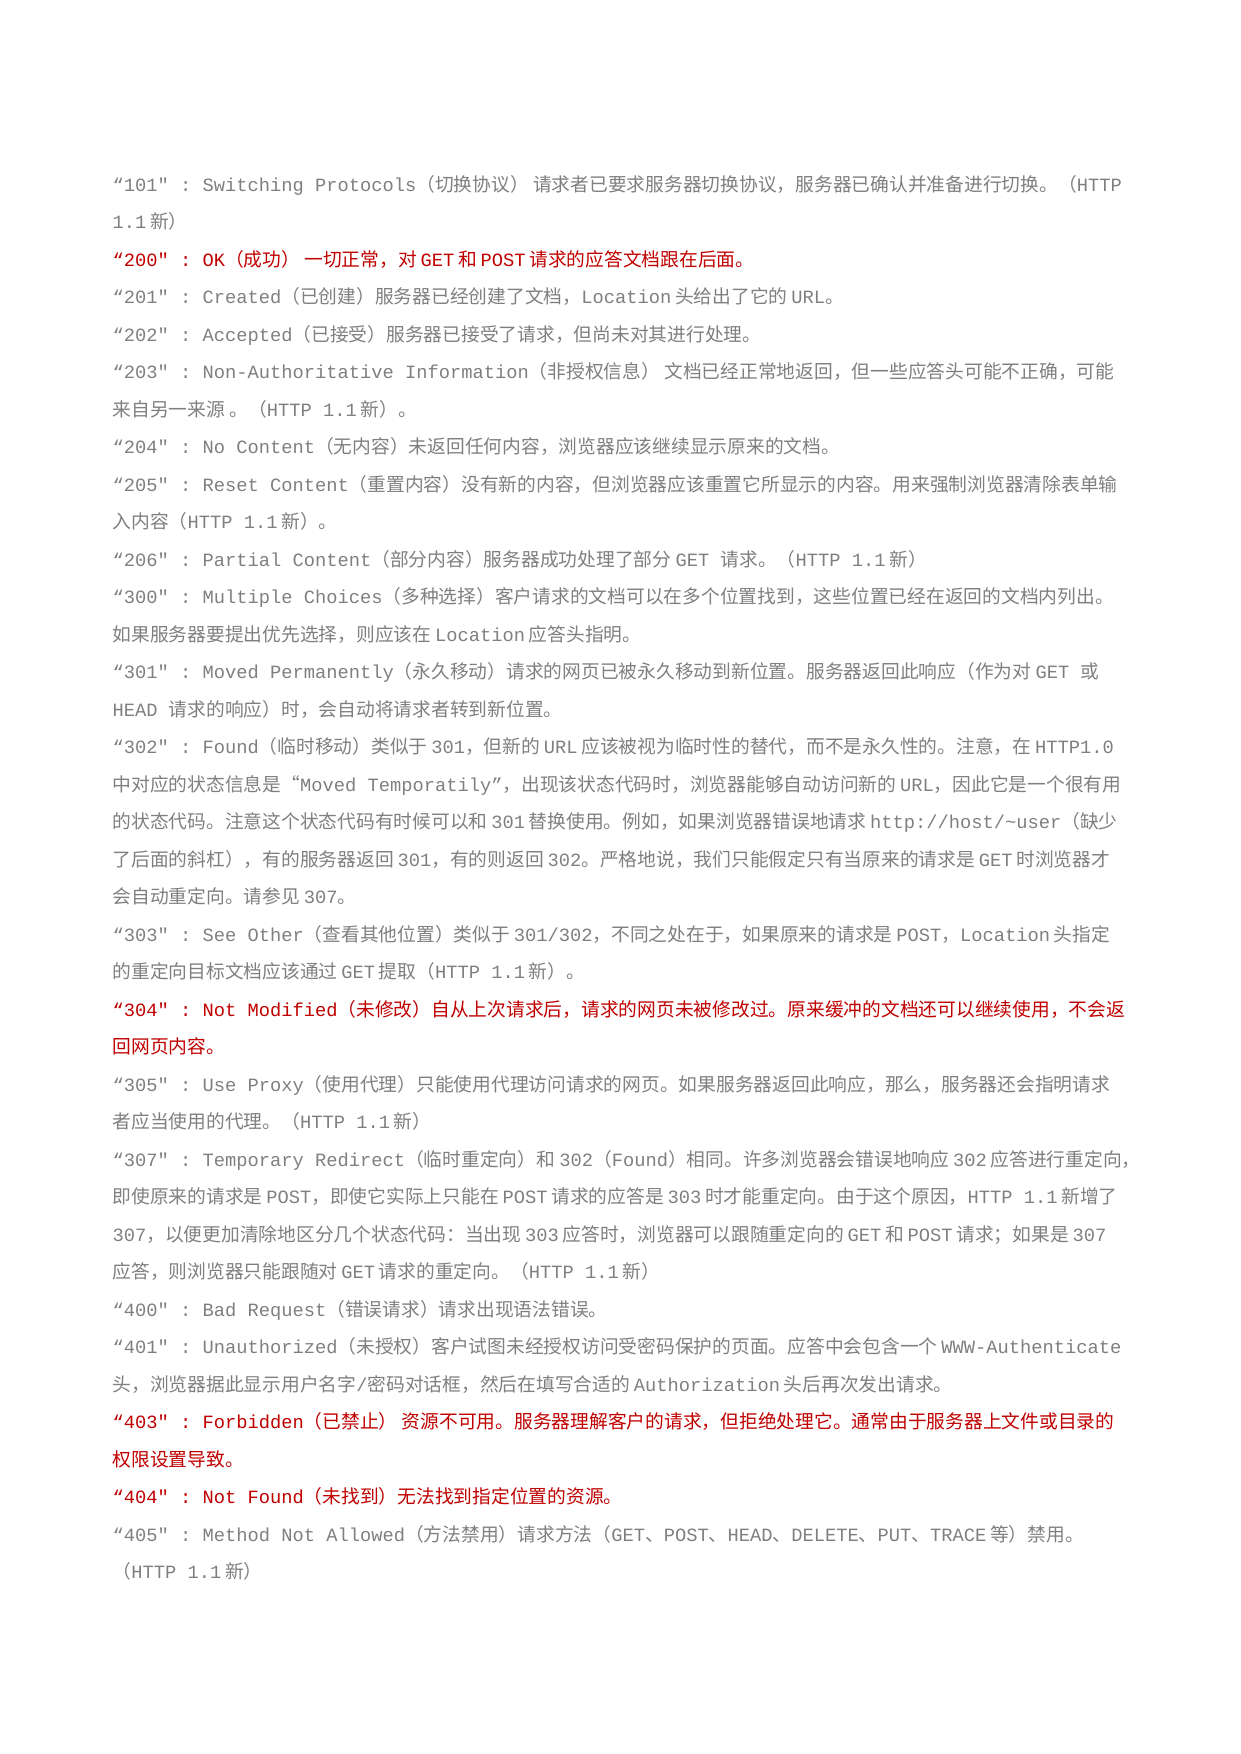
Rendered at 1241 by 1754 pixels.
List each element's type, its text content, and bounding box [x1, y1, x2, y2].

text “304″ : Not Modified（未修改）自从上次请求后，请求的网页未被修改过。原来缓冲的文档还可以继续使用，不会返回网页内容。 [112, 989, 1128, 1064]
text “405″ : Method Not Allowed（方法禁用）请求方法（GET、POST、HEAD、DELETE、PUT、TRACE等）禁用。（HTTP 1.1新） [112, 1514, 1128, 1589]
text “204″ : No Content（无内容）未返回任何内容，浏览器应该继续显示原来的文档。 [112, 427, 1128, 464]
text “205″ : Reset Content（重置内容）没有新的内容，但浏览器应该重置它所显示的内容。用来强制浏览器清除表单输入内容（HTTP 1.1新）。 [112, 464, 1128, 539]
text “201″ : Created（已创建）服务器已经创建了文档，Location头给出了它的URL。 [112, 277, 1128, 314]
text “303″ : See Other（查看其他位置）类似于301/302，不同之处在于，如果原来的请求是POST，Location头指定的重定向目标文档应该通过GET提取（HTTP 1.1新）。 [112, 914, 1128, 989]
text “305″ : Use Proxy（使用代理）只能使用代理访问请求的网页。如果服务器返回此响应，那么，服务器还会指明请求者应当使用的代理。（HTTP 1.1新） [112, 1064, 1128, 1139]
text “202″ : Accepted（已接受）服务器已接受了请求，但尚未对其进行处理。 [112, 314, 1128, 352]
text “307″ : Temporary Redirect（临时重定向）和 302（Found）相同。许多浏览器会错误地响应302应答进行重定向，即使原来的请求是POST，即使它实际上只能在POST请求的应答是303时才能重定向。由于这个原因，HTTP 1.1新增了307，以便更加清除地区分几个状态代码：当出现303应答时，浏览器可以跟随重定向的GET和POST请求；如果是307应答，则浏览器只能跟随对GET请求的重定向。（HTTP 1.1新） [112, 1139, 1128, 1289]
text “101″ : Switching Protocols（切换协议） 请求者已要求服务器切换协议，服务器已确认并准备进行切换。（HTTP 1.1新） [112, 164, 1128, 239]
text “403″ : Forbidden（已禁止） 资源不可用。服务器理解客户的请求，但拒绝处理它。通常由于服务器上文件或目录的权限设置导致。 [112, 1402, 1128, 1477]
text “302″ : Found（临时移动）类似于301，但新的URL应该被视为临时性的替代，而不是永久性的。注意，在HTTP1.0中对应的状态信息是“Moved Temporatily”，出现该状态代码时，浏览器能够自动访问新的URL，因此它是一个很有用的状态代码。注意这个状态代码有时候可以和301替换使用。例如，如果浏览器错误地请求http://host/~user（缺少了后面的斜杠），有的服务器返回301，有的则返回302。严格地说，我们只能假定只有当原来的请求是GET时浏览器才会自动重定向。请参见307。 [112, 727, 1128, 914]
text “401″ : Unauthorized（未授权）客户试图未经授权访问受密码保护的页面。应答中会包含一个WWW-Authenticate头，浏览器据此显示用户名字/密码对话框，然后在填写合适的Authorization头后再次发出请求。 [112, 1327, 1128, 1402]
text “400″ : Bad Request（错误请求）请求出现语法错误。 [112, 1289, 1128, 1327]
text “200″ : OK（成功） 一切正常，对GET和POST请求的应答文档跟在后面。 [112, 239, 1128, 277]
text “203″ : Non-Authoritative Information（非授权信息） 文档已经正常地返回，但一些应答头可能不正确，可能来自另一来源 。（HTTP 1.1新）。 [112, 352, 1128, 427]
text “300″ : Multiple Choices（多种选择）客户请求的文档可以在多个位置找到，这些位置已经在返回的文档内列出。如果服务器要提出优先选择，则应该在Location应答头指明。 [112, 577, 1128, 652]
text “301″ : Moved Permanently（永久移动）请求的网页已被永久移动到新位置。服务器返回此响应（作为对 GET 或 HEAD 请求的响应）时，会自动将请求者转到新位置。 [112, 652, 1128, 727]
text “206″ : Partial Content（部分内容）服务器成功处理了部分 GET 请求。（HTTP 1.1新） [112, 539, 1128, 577]
text “404″ : Not Found（未找到）无法找到指定位置的资源。 [112, 1477, 1128, 1514]
